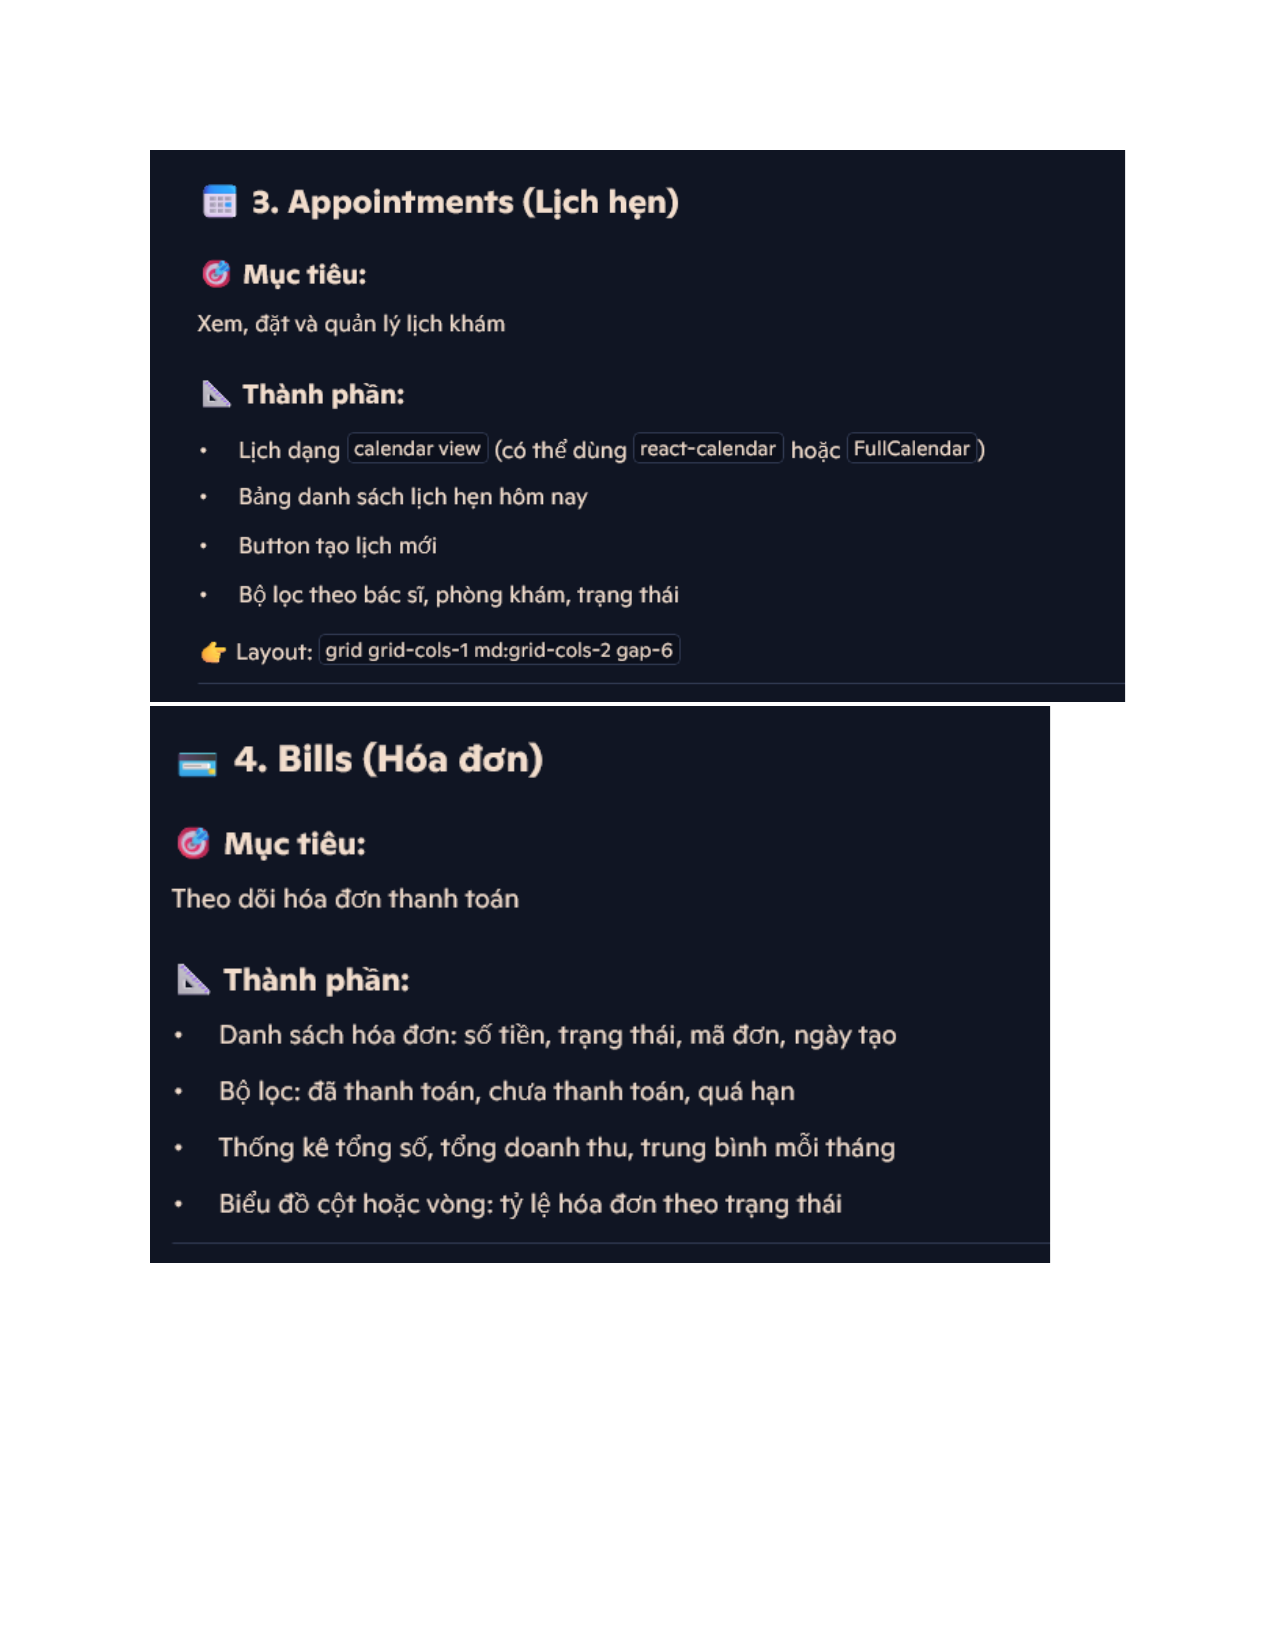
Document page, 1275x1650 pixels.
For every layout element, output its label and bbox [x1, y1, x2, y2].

picture [150, 150, 1125, 702]
picture [150, 706, 1050, 1263]
